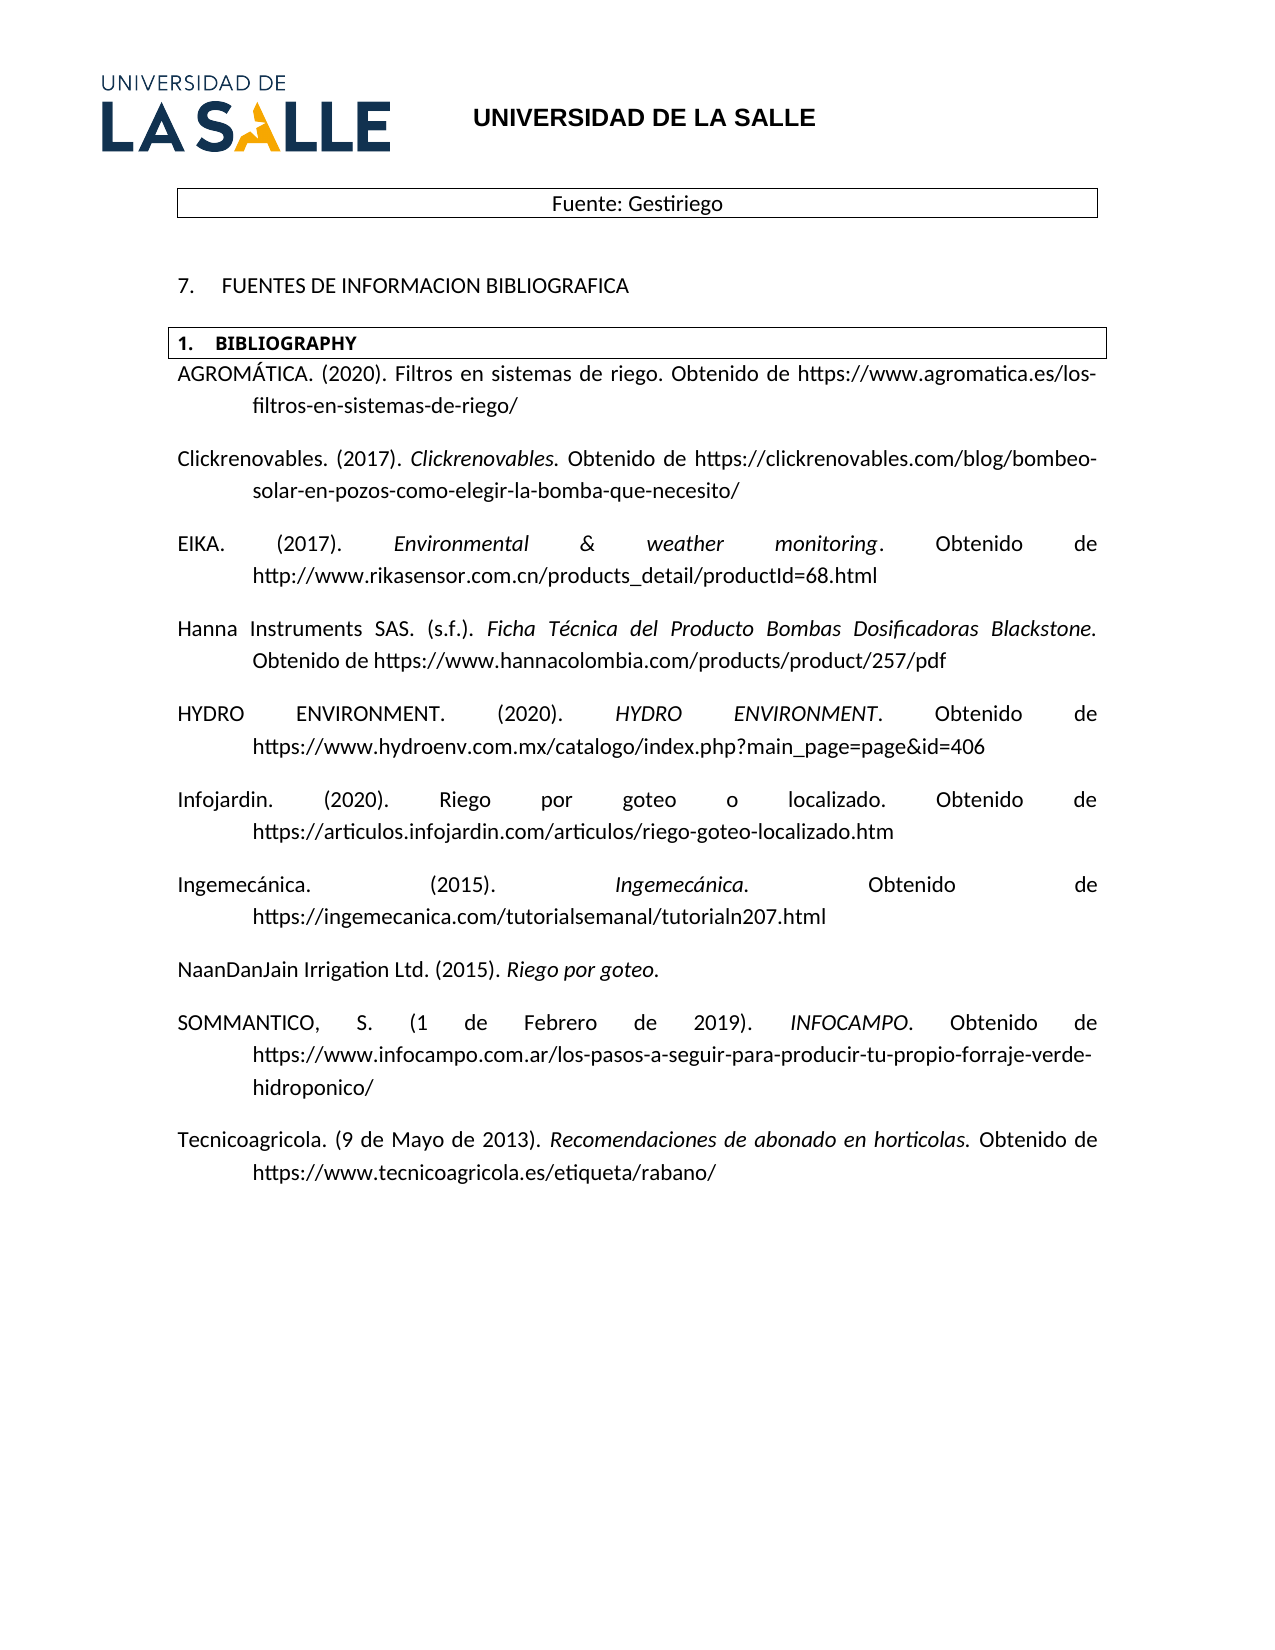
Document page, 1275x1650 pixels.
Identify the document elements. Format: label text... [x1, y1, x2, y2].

picture [102, 75, 390, 152]
list FUENTES DE INFORMACION BIBLIOGRAFICA [177, 271, 1098, 299]
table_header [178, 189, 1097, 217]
